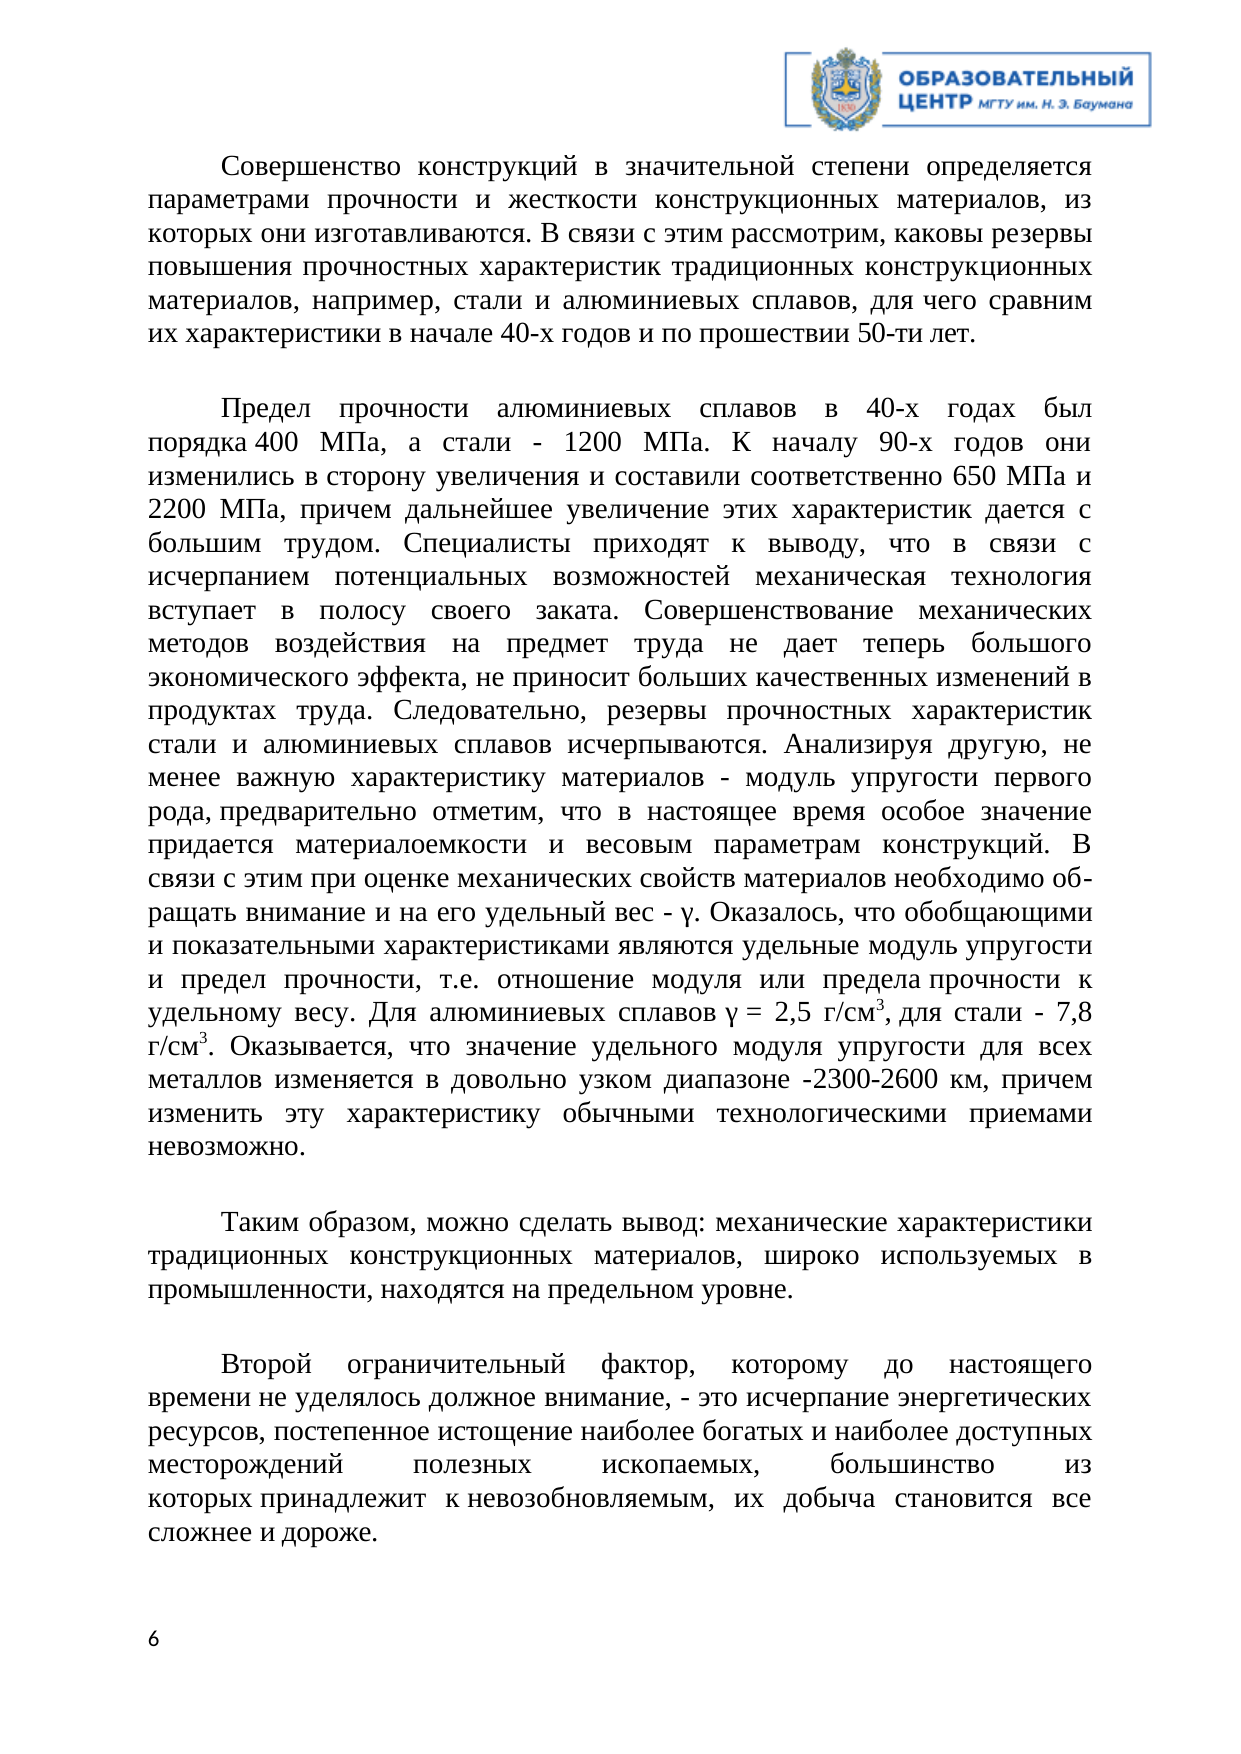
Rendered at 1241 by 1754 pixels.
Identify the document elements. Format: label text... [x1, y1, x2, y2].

text Таким образом, можно сделать вывод: механические характеристики традиционных конструкционных материалов, широко используемых в промышленности, находятся на предельном уровне. [148, 1204, 1092, 1304]
text Предел прочности алюминиевых сплавов в 40-х годах был порядка 400 МПа, а стали - 1200 МПа. К началу 90-х годов они изменились в сторону увеличения и составили соответственно 650 МПа и 2200 МПа, причем дальнейшее увеличение этих характеристик дается с большим трудом. Специалисты приходят к выводу, что в связи с исчерпанием потенциальных возможностей механическая технология вступает в полосу своего заката. Совершенствование механических методов воздействия на предмет труда не дает теперь большого экономического эффекта, не приносит больших качественных изменений в продуктах труда. Следовательно, резервы прочностных характеристик стали и алюминиевых сплавов исчерпываются. Анализируя другую, не менее важную характеристику материалов - модуль упругости первого рода, предварительно отметим, что в настоящее время особое значение придается материалоемкости и весовым параметрам конструкций. В связи с этим при оценке механических свойств материалов необходимо обращать внимание и на его удельный вес - γ. Оказалось, что обобщающими и показательными характеристиками являются удельные модуль упругости и предел прочности, т.е. отношение модуля или предела прочности к удельному весу. Для алюминиевых сплавов γ = 2,5 г/см3, для стали - 7,8 г/см3. Оказывается, что значение удельного модуля упругости для всех металлов изменяется в довольно узком диапазоне -2300-2600 км, причем изменить эту характеристику обычными технологическими приемами невозможно. [148, 391, 1092, 1162]
text Второй ограничительный фактор, которому до настоящего времени не уделялось должное внимание, - это исчерпание энергетических ресурсов, постепенное истощение наиболее богатых и наиболее доступных месторождений полезных ископаемых, большинство из которых принадлежит к невозобновляемым, их добыча становится все сложнее и дороже. [148, 1346, 1092, 1547]
text Совершенство конструкций в значительной степени определяется параметрами прочности и жесткости конструкционных материалов, из которых они изготавливаются. В связи с этим рассмотрим, каковы резервы повышения прочностных характеристик традиционных конструкционных материалов, например, стали и алюминиевых сплавов, для чего сравним их характеристики в начале 40-х годов и по прошествии 50-ти лет. [148, 148, 1092, 349]
picture [754, 25, 1202, 147]
